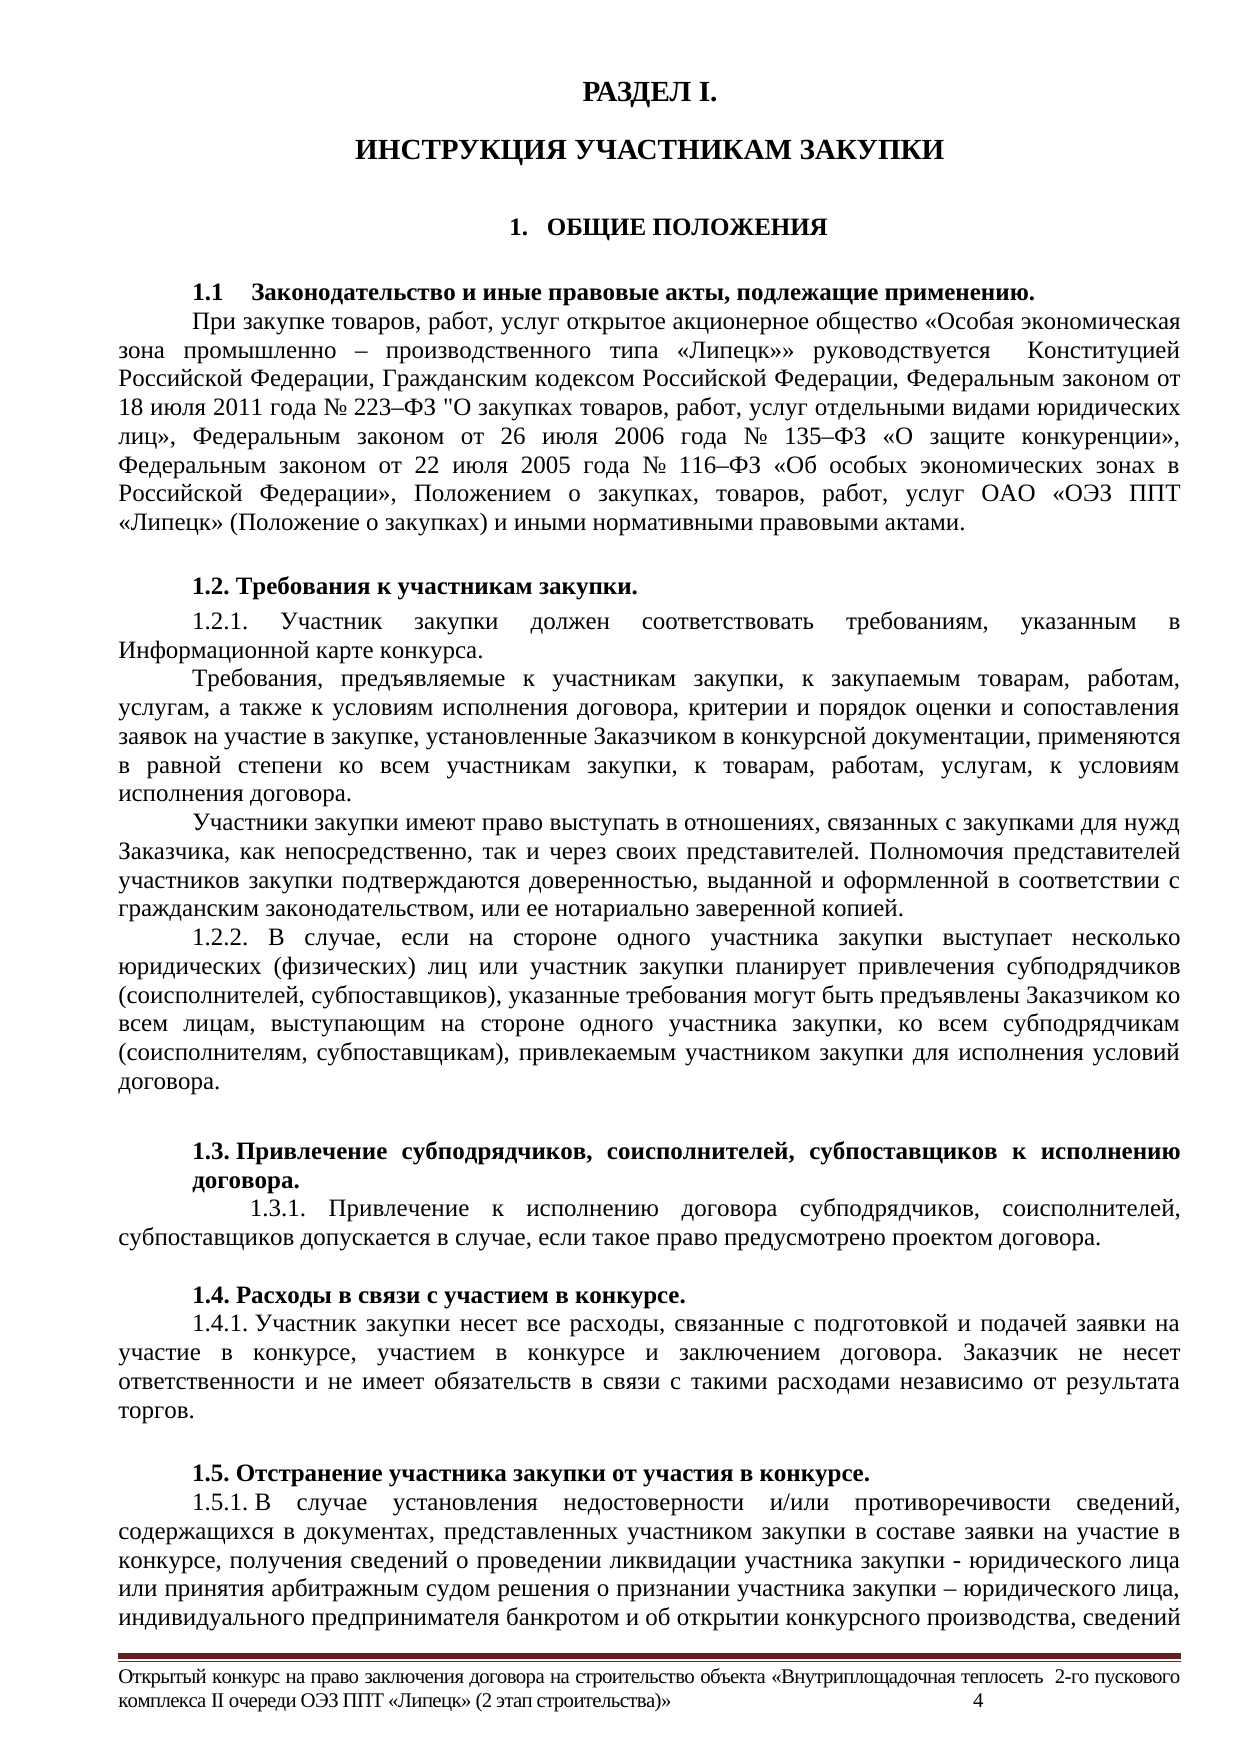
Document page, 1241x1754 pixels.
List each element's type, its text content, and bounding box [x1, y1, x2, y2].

text 1.4.1. Участник закупки несет все расходы, связанные с подготовкой и подачей заявки на участие в конкурсе, участием в конкурсе и заключением договора. Заказчик не несет ответственности и не имеет обязательств в связи с такими расходами независимо от результата торгов. [118, 1308, 1181, 1423]
text 1.3. Привлечение субподрядчиков, соисполнителей, субпоставщиков к исполнению договора. [160, 1136, 1181, 1193]
subtitle РАЗДЕЛ I. [118, 74, 1181, 107]
text 1.2. Требования к участникам закупки. [118, 571, 1181, 600]
text Требования, предъявляемые к участникам закупки, к закупаемым товарам, работам, услугам, а также к условиям исполнения договора, критерии и порядок оценки и сопоставления заявок на участие в закупке, установленные Заказчиком в конкурсной документации, применяются в равной степени ко всем участникам закупки, к товарам, работам, услугам, к условиям исполнения договора. [118, 663, 1181, 807]
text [118, 1487, 1181, 1631]
text При закупке товаров, работ, услуг открытое акционерное общество «Особая экономическая зона промышленно – производственного типа «Липецк»» руководствуется Конституцией Российской Федерации, Гражданским кодексом Российской Федерации, Федеральным законом от 18 июля 2011 года № 223–ФЗ "О закупках товаров, работ, услуг отдельными видами юридических лиц», Федеральным законом от 26 июля 2006 года № 135–ФЗ «О защите конкуренции», Федеральным законом от 22 июля 2005 года № 116–ФЗ «Об особых экономических зонах в Российской Федерации», Положением о закупках, товаров, работ, услуг ОАО «ОЭЗ ППТ «Липецк» (Положение о закупках) и иными нормативными правовыми актами. [118, 306, 1181, 536]
list ОБЩИЕ ПОЛОЖЕНИЯ [156, 212, 1181, 241]
text 1.2.2. В случае, если на стороне одного участника закупки выступает несколько юридических (физических) лиц или участник закупки планирует привлечения субподрядчиков (соисполнителей, субпоставщиков), указанные требования могут быть предъявлены Заказчиком ко всем лицам, выступающим на стороне одного участника закупки, ко всем субподрядчикам (соисполнителям, субпоставщикам), привлекаемым участником закупки для исполнения условий договора. [118, 922, 1181, 1095]
text 1.5. Отстранение участника закупки от участия в конкурсе. [118, 1458, 1181, 1487]
text 1.3.1. Привлечение к исполнению договора субподрядчиков, соисполнителей, субпоставщиков допускается в случае, если такое право предусмотрено проектом договора. [118, 1193, 1181, 1251]
text Участники закупки имеют право выступать в отношениях, связанных с закупками для нужд Заказчика, как непосредственно, так и через своих представителей. Полномочия представителей участников закупки подтверждаются доверенностью, выданной и оформленной в соответствии с гражданским законодательством, или ее нотариально заверенной копией. [118, 807, 1181, 922]
list Законодательство и иные правовые акты, подлежащие применению. [118, 277, 1181, 306]
text 1.4. Расходы в связи с участием в конкурсе. [192, 1280, 1181, 1308]
text 1.2.1. Участник закупки должен соответствовать требованиям, указанным в Информационной карте конкурса. [118, 606, 1181, 663]
subtitle ИНСТРУКЦИЯ УЧАСТНИКАМ ЗАКУПКИ [118, 132, 1181, 166]
